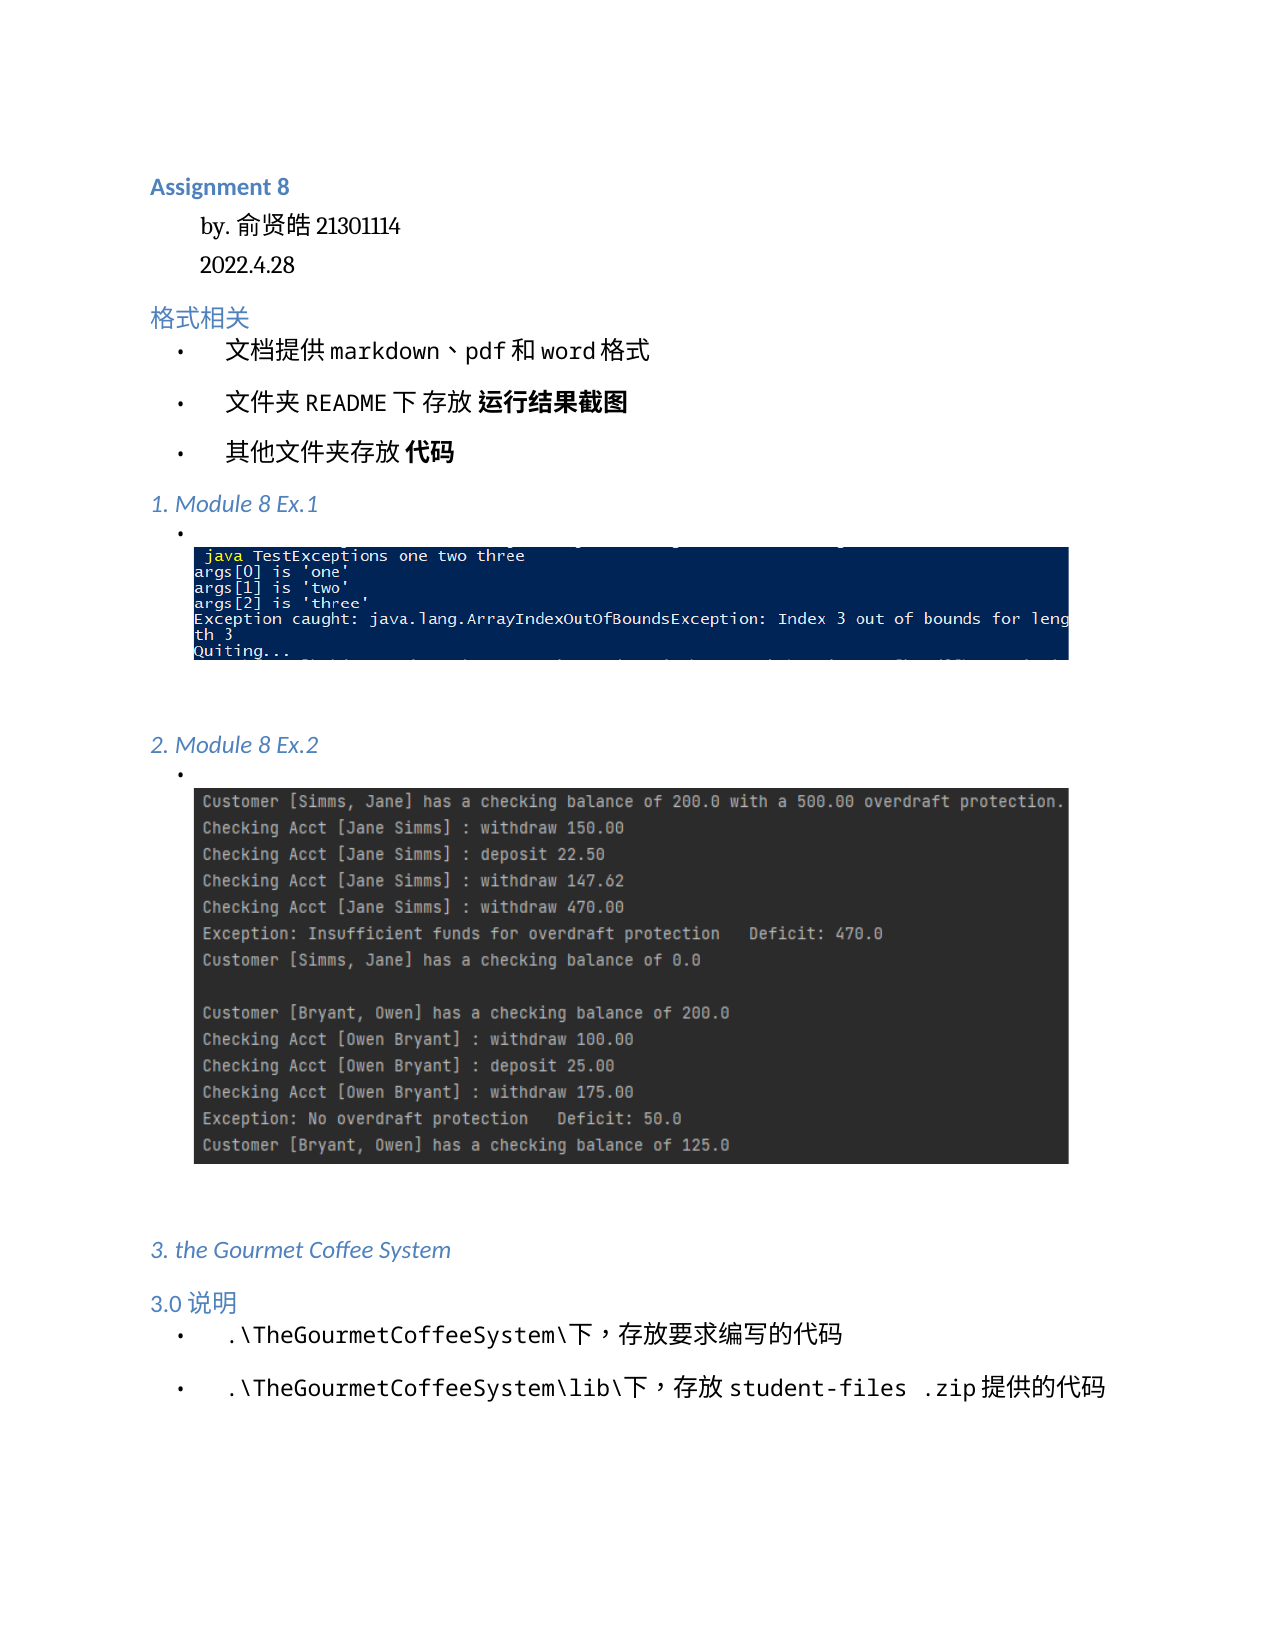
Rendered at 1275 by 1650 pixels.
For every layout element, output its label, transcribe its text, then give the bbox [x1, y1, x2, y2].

list .\TheGourmetCoffeeSystem\下，存放要求编写的代码 [175, 1319, 1125, 1351]
list 文件夹README下 存放 运行结果截图 [175, 387, 1125, 418]
list 文档提供markdown、pdf和word格式 [175, 334, 1125, 366]
subtitle 3. the Gourmet Coffee System [150, 1234, 1125, 1264]
subtitle 格式相关 [150, 301, 1125, 334]
text 2022.4.28 [200, 251, 1075, 280]
text by. 俞贤皓 21301114 [200, 212, 1075, 241]
list 其他文件夹存放 代码 [175, 439, 1125, 467]
subtitle 1. Module 8 Ex.1 [150, 488, 1125, 519]
list .\TheGourmetCoffeeSystem\lib\下，存放student-files .zip提供的代码 [175, 1372, 1125, 1403]
picture [193, 788, 1069, 1164]
subtitle Assignment 8 [150, 171, 1125, 201]
subtitle 3.0 说明 [150, 1285, 1125, 1319]
picture [193, 547, 1069, 660]
subtitle 2. Module 8 Ex.2 [150, 730, 1125, 760]
